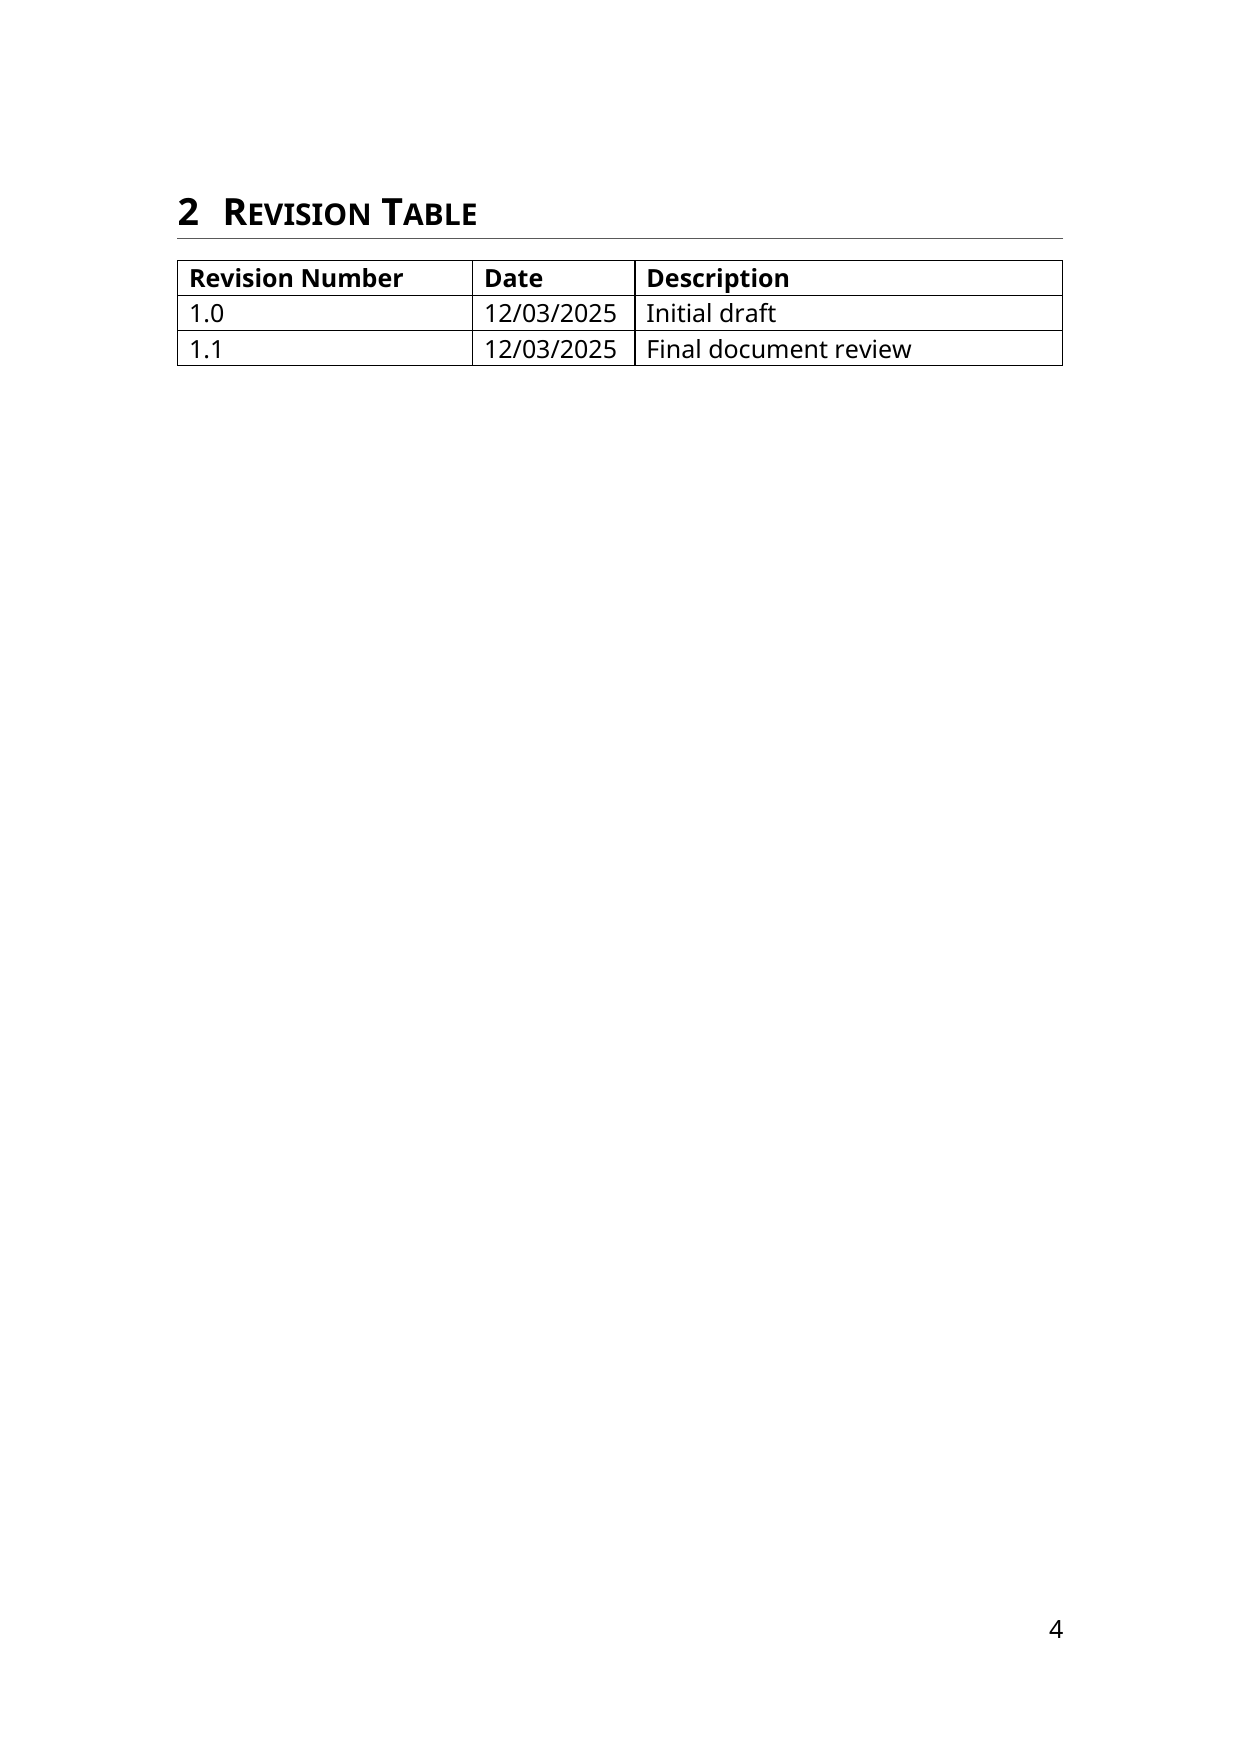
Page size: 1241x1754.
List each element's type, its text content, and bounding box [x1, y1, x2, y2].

subtitle Revision Table [177, 185, 1063, 238]
table_header Description [636, 261, 1062, 295]
table_cell 12/03/2025 [473, 296, 634, 330]
table_header Date [473, 261, 634, 295]
table_cell 12/03/2025 [473, 331, 634, 365]
table_cell 1.1 [178, 331, 472, 365]
table_cell 1.0 [178, 296, 472, 330]
table_header Revision Number [178, 261, 472, 295]
table_cell Final document review [636, 331, 1062, 365]
table_cell Initial draft [636, 296, 1062, 330]
